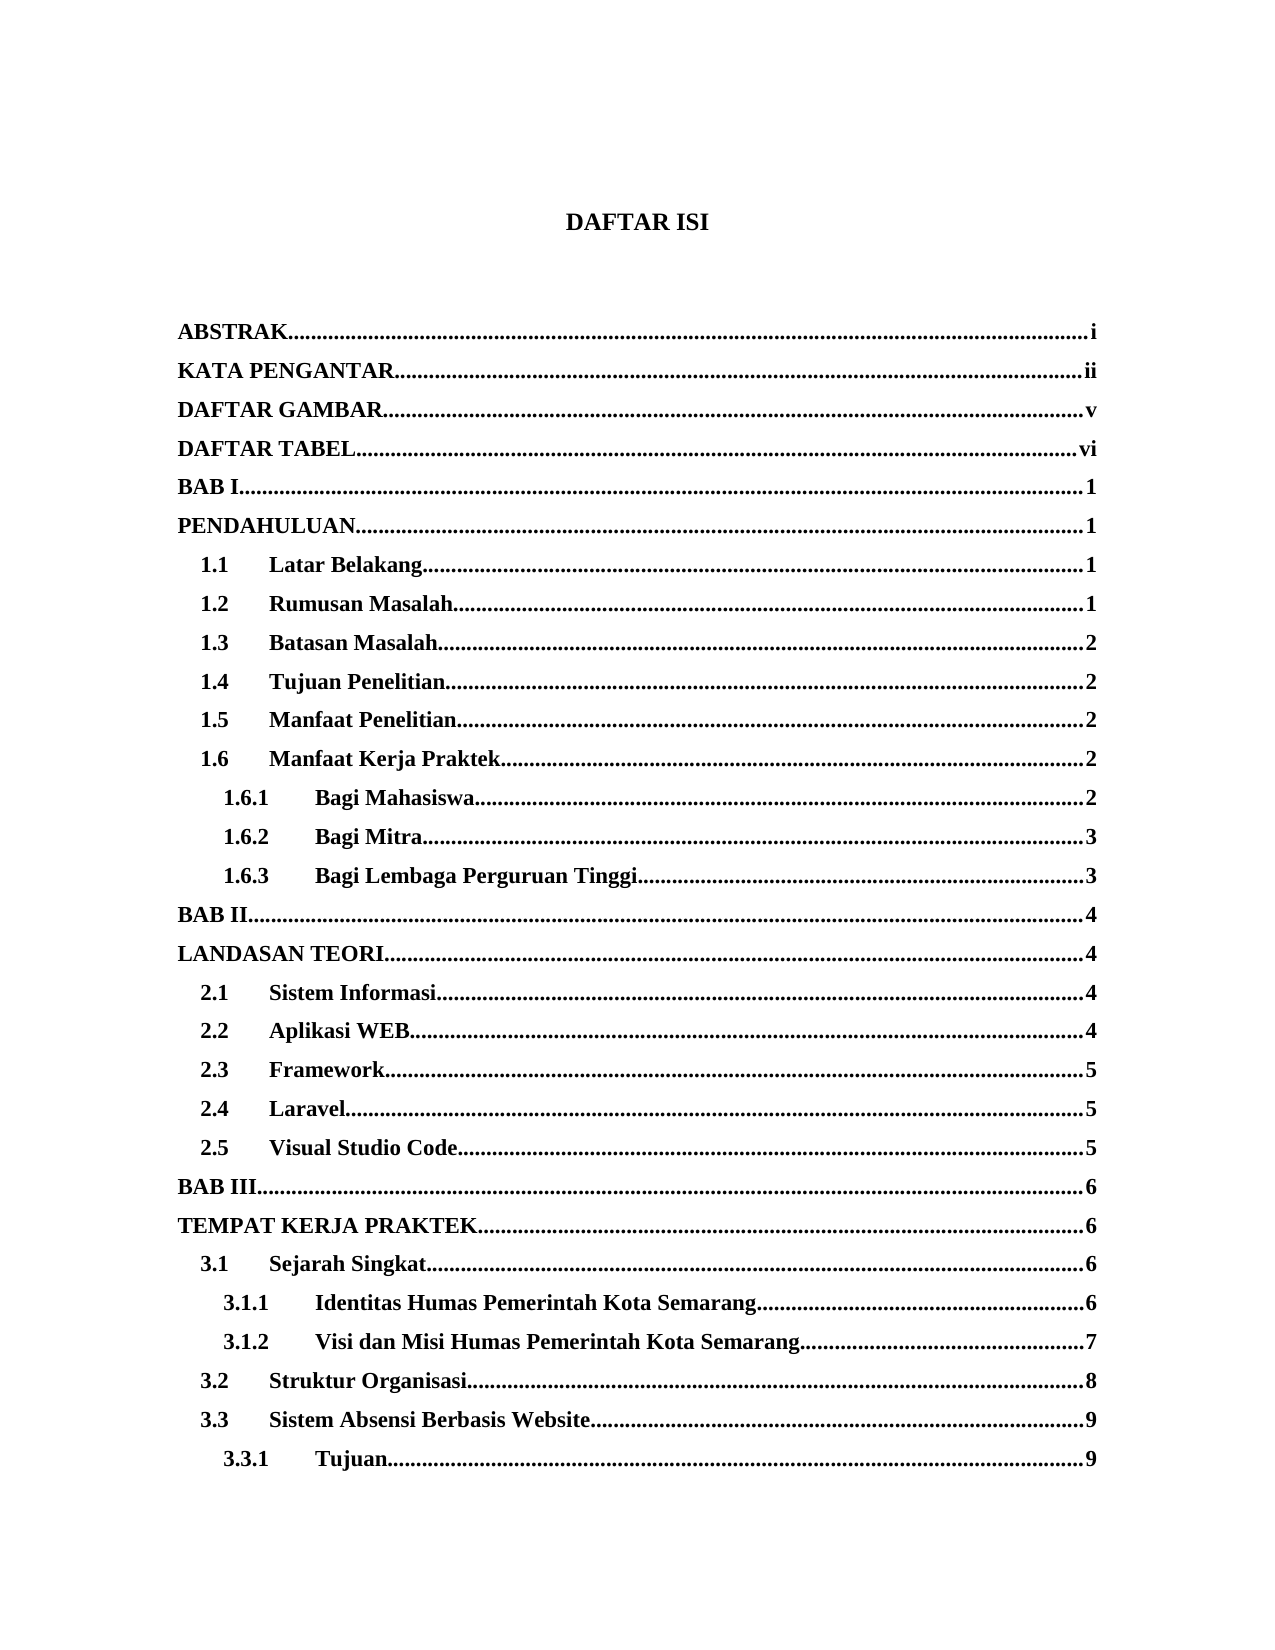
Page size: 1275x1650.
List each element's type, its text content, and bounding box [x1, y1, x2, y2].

text DAFTAR ISI [177, 207, 1098, 236]
